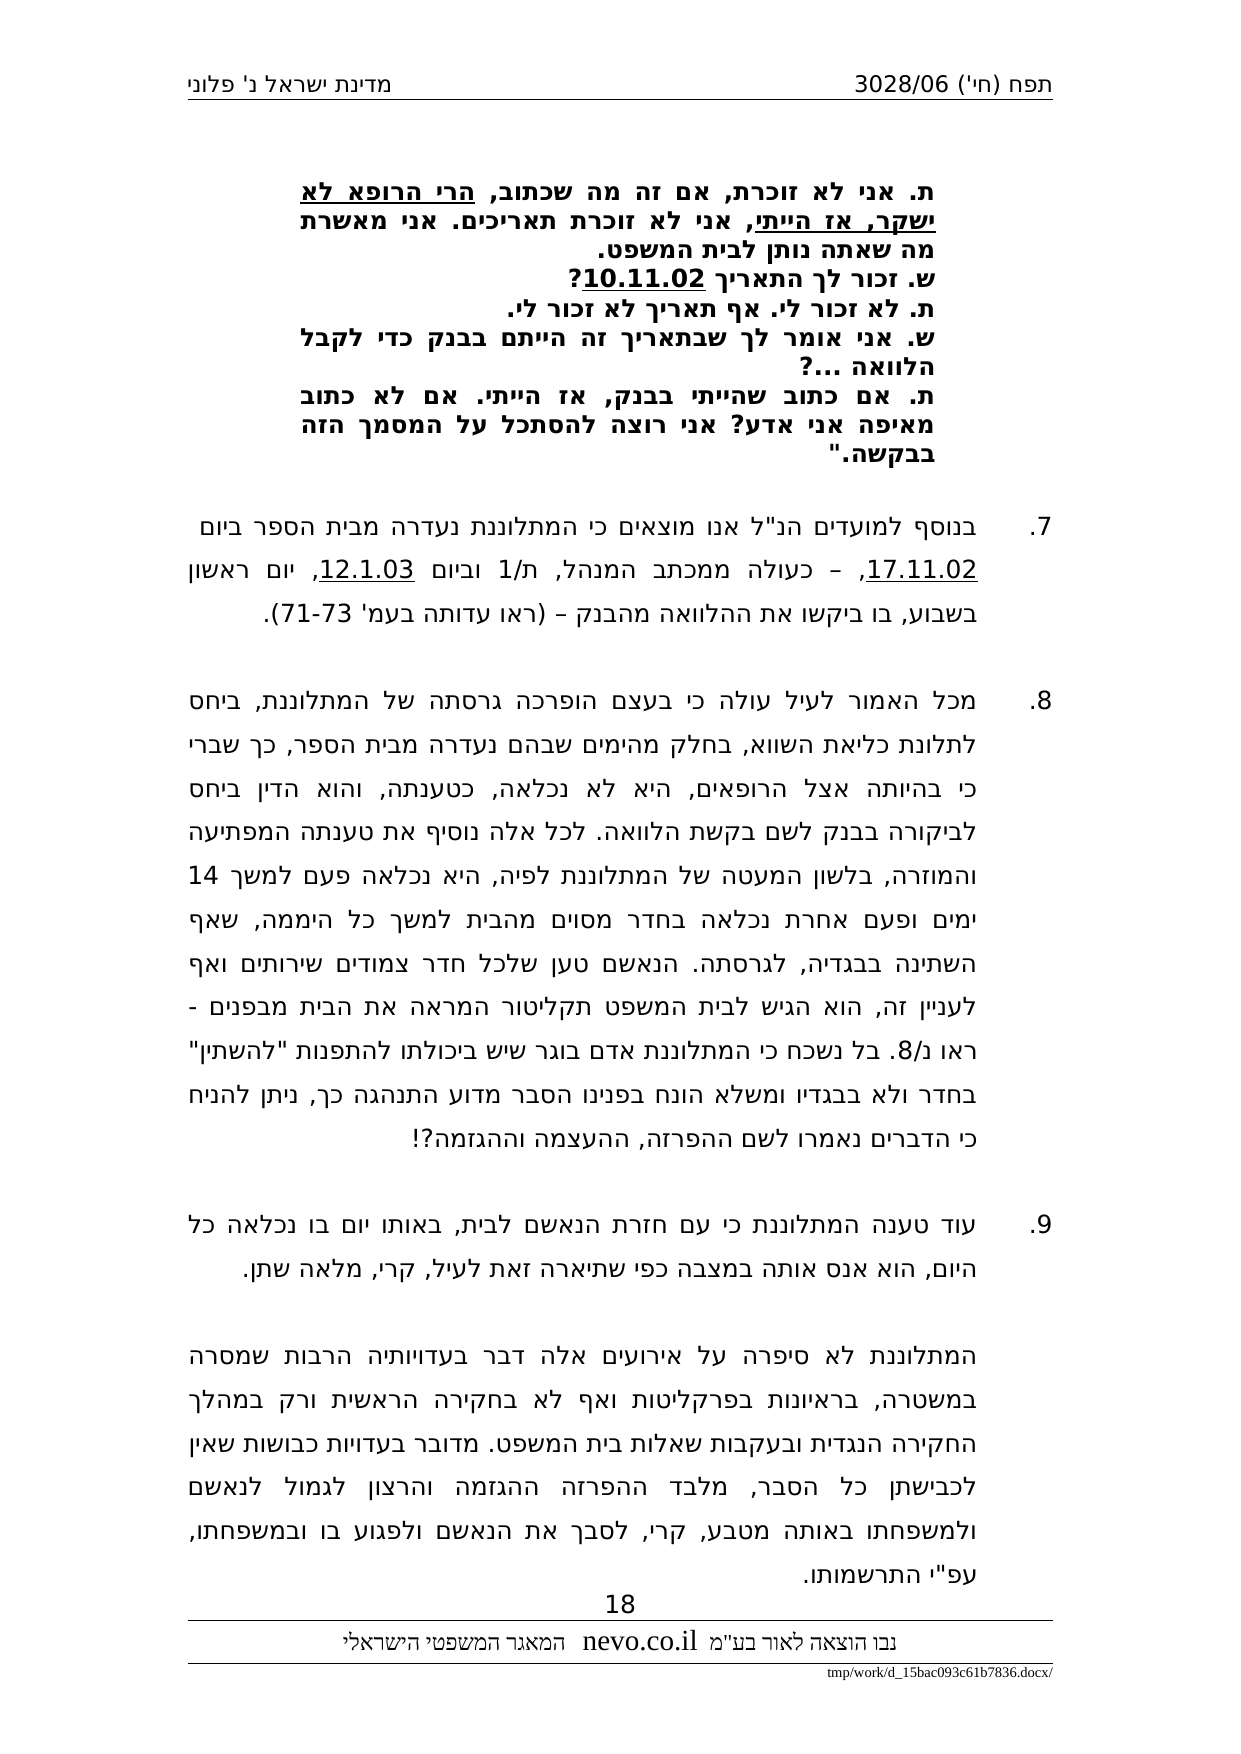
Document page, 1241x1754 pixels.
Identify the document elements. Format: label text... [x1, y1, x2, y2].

text 7. בנוסף למועדים הנ"ל אנו מוצאים כי המתלוננת נעדרה מבית הספר ביום 17.11.02, – כעולה ממכתב המנהל, ת/1 וביום 12.1.03, יום ראשון בשבוע, בו ביקשו את ההלוואה מהבנק – (ראו עדותה בעמ' 71-73). [187, 512, 1053, 629]
text ת. לא זכור לי. אף תאריך לא זכור לי. [300, 294, 936, 323]
text 9. עוד טענה המתלוננת כי עם חזרת הנאשם לבית, באותו יום בו נכלאה כל היום, הוא אנס אותה במצבה כפי שתיארה זאת לעיל, קרי, מלאה שתן. [187, 1211, 1053, 1284]
text ש. זכור לך התאריך 10.11.02? [300, 265, 936, 294]
text ש. אני אומר לך שבתאריך זה הייתם בבנק כדי לקבל הלוואה ...? [300, 323, 936, 381]
text ת. אני לא זוכרת, אם זה מה שכתוב, הרי הרופא לא ישקר, אז הייתי, אני לא זוכרת תאריכים. אני מאשרת מה שאתה נותן לבית המשפט. [300, 177, 936, 265]
text 8. מכל האמור לעיל עולה כי בעצם הופרכה גרסתה של המתלוננת, ביחס לתלונת כליאת השווא, בחלק מהימים שבהם נעדרה מבית הספר, כך שברי כי בהיותה אצל הרופאים, היא לא נכלאה, כטענתה, והוא הדין ביחס לביקורה בבנק לשם בקשת הלוואה. לכל אלה נוסיף את טענתה המפתיעה והמוזרה, בלשון המעטה של המתלוננת לפיה, היא נכלאה פעם למשך 14 ימים ופעם אחרת נכלאה בחדר מסוים מהבית למשך כל היממה, שאף השתינה בבגדיה, לגרסתה. הנאשם טען שלכל חדר צמודים שירותים ואף לעניין זה, הוא הגיש לבית המשפט תקליטור המראה את הבית מבפנים - ראו נ/8. בל נשכח כי המתלוננת אדם בוגר שיש ביכולתו להתפנות "להשתין" בחדר ולא בבגדיו ומשלא הונח בפנינו הסבר מדוע התנהגה כך, ניתן להניח כי הדברים נאמרו לשם ההפרזה, ההעצמה וההגזמה?! [187, 686, 1053, 1153]
text המתלוננת לא סיפרה על אירועים אלה דבר בעדויותיה הרבות שמסרה במשטרה, בראיונות בפרקליטות ואף לא בחקירה הראשית ורק במהלך החקירה הנגדית ובעקבות שאלות בית המשפט. מדובר בעדויות כבושות שאין לכבישתן כל הסבר, מלבד ההפרזה ההגזמה והרצון לגמול לנאשם ולמשפחתו באותה מטבע, קרי, לסבך את הנאשם ולפגוע בו ובמשפחתו, עפ"י התרשמותו. [187, 1341, 978, 1589]
text ת. אם כתוב שהייתי בבנק, אז הייתי. אם לא כתוב מאיפה אני אדע? אני רוצה להסתכל על המסמך הזה בבקשה." [300, 381, 936, 469]
